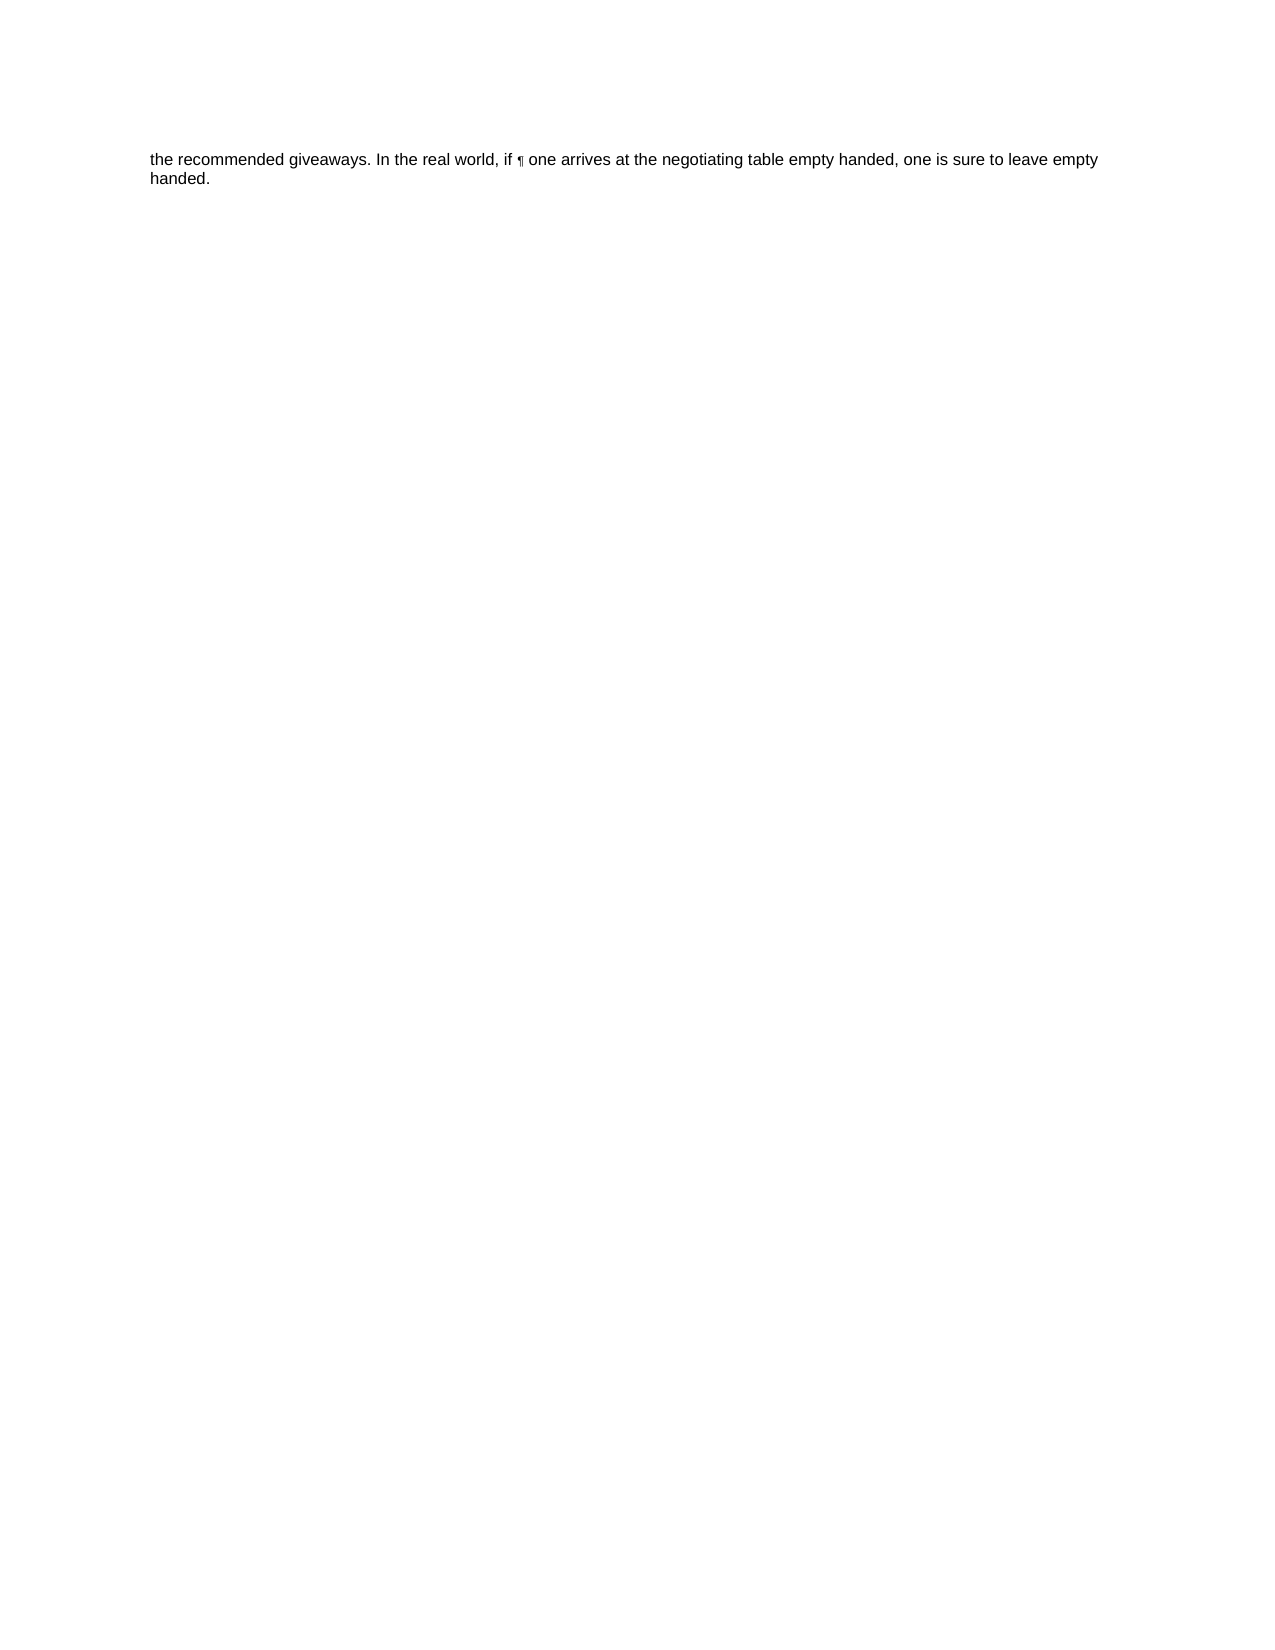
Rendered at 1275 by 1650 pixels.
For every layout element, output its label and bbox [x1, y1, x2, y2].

text [150, 150, 1125, 188]
